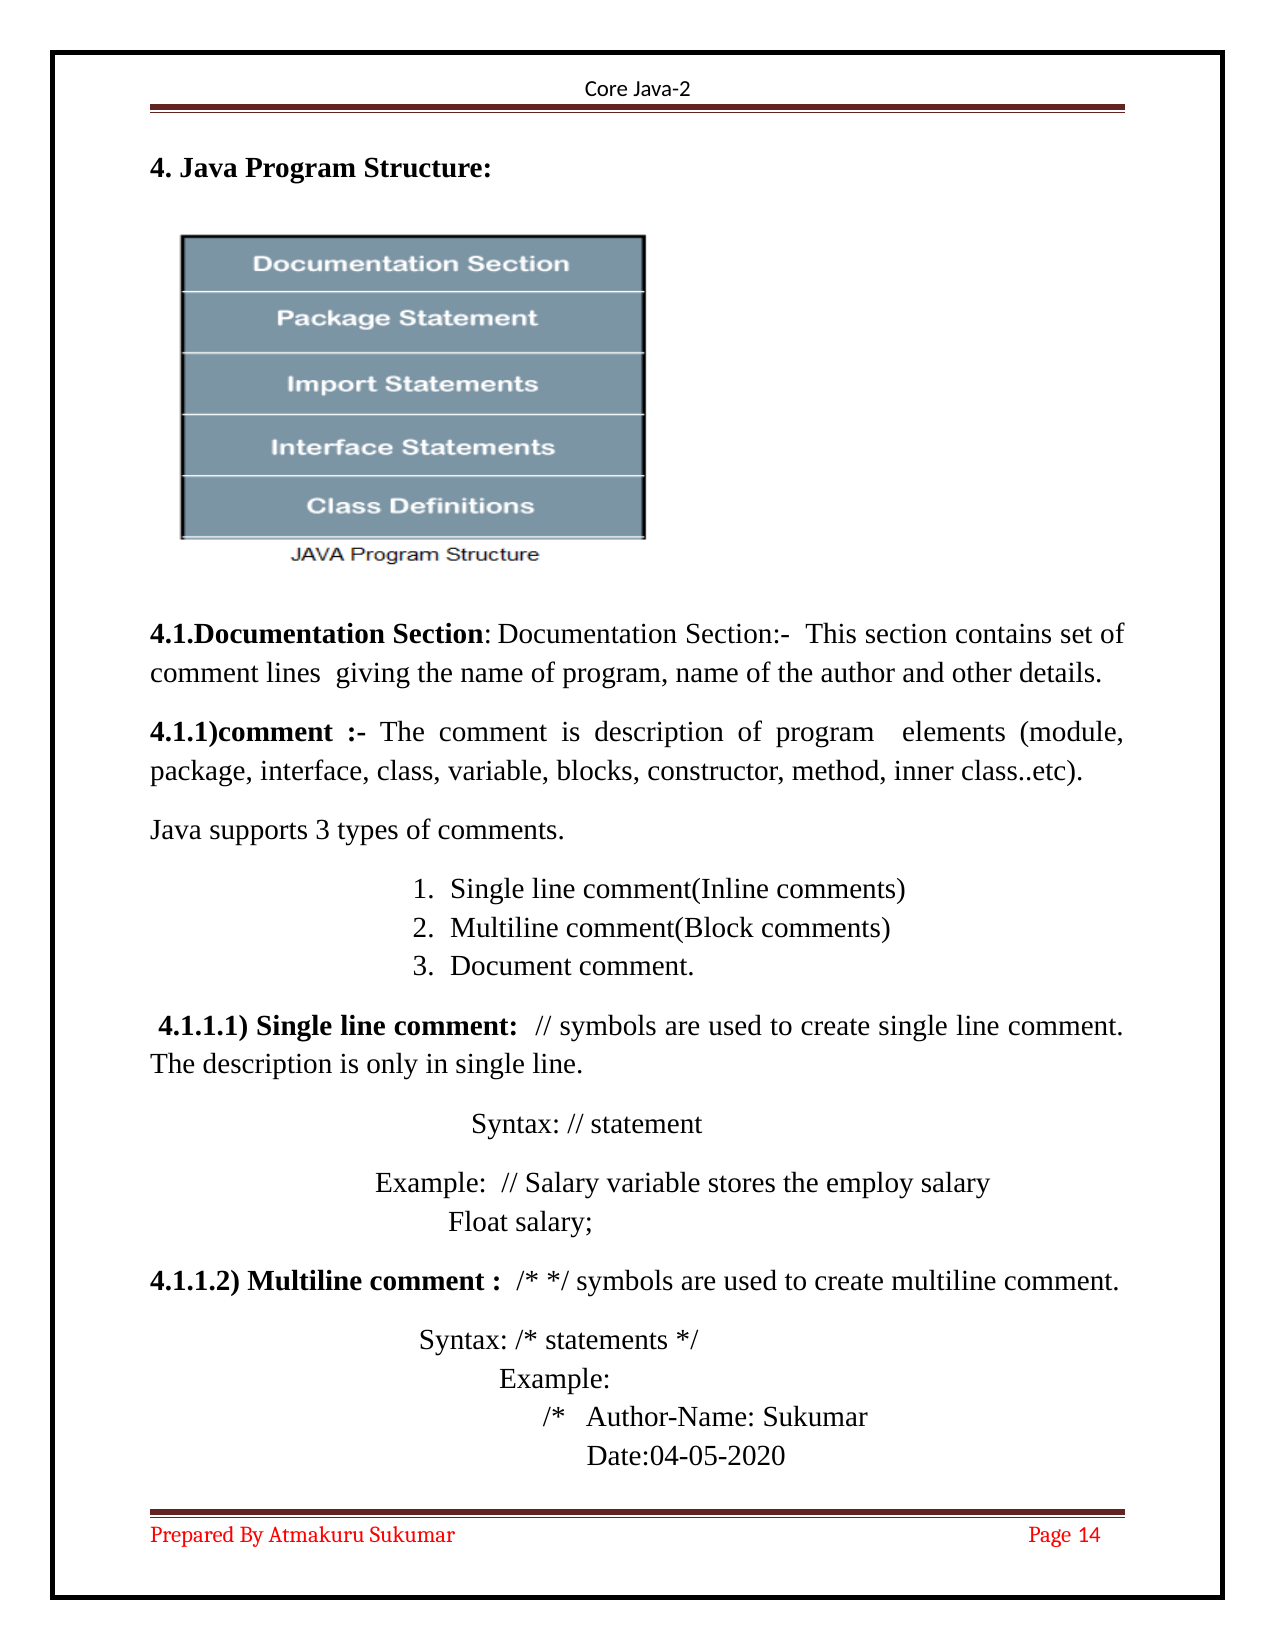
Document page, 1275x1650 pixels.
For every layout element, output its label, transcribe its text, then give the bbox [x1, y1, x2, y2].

list /* Author-Name: Sukumar [375, 1399, 1125, 1433]
list Float salary; [375, 1204, 1125, 1237]
text 4.1.1)comment :- The comment is description of program elements (module, package, interface, class, variable, blocks, constructor, method, inner class..etc). [150, 714, 1125, 786]
list Date:04-05-2020 [375, 1438, 1125, 1472]
text 4.1.1.1) Single line comment: // symbols are used to create single line comment. The description is only in single line. [150, 1008, 1125, 1080]
list Multiline comment(Block comments) [412, 910, 1125, 943]
list Document comment. [412, 948, 1125, 982]
picture [150, 217, 689, 583]
list Syntax: /* statements */ [375, 1322, 1125, 1356]
text Java supports 3 types of comments. [150, 812, 1125, 846]
list Example: // Salary variable stores the employ salary [375, 1165, 1125, 1199]
list Example: [375, 1361, 1125, 1394]
text Syntax: // statement [150, 1106, 1125, 1139]
text 4.1.Documentation Section: Documentation Section:- This section contains set of comment lines giving the name of program, name of the author and other details. [150, 616, 1125, 688]
list Single line comment(Inline comments) [412, 871, 1125, 905]
text 4.1.1.2) Multiline comment : /* */ symbols are used to create multiline comment. [150, 1263, 1125, 1297]
text 4. Java Program Structure: [150, 150, 1125, 183]
